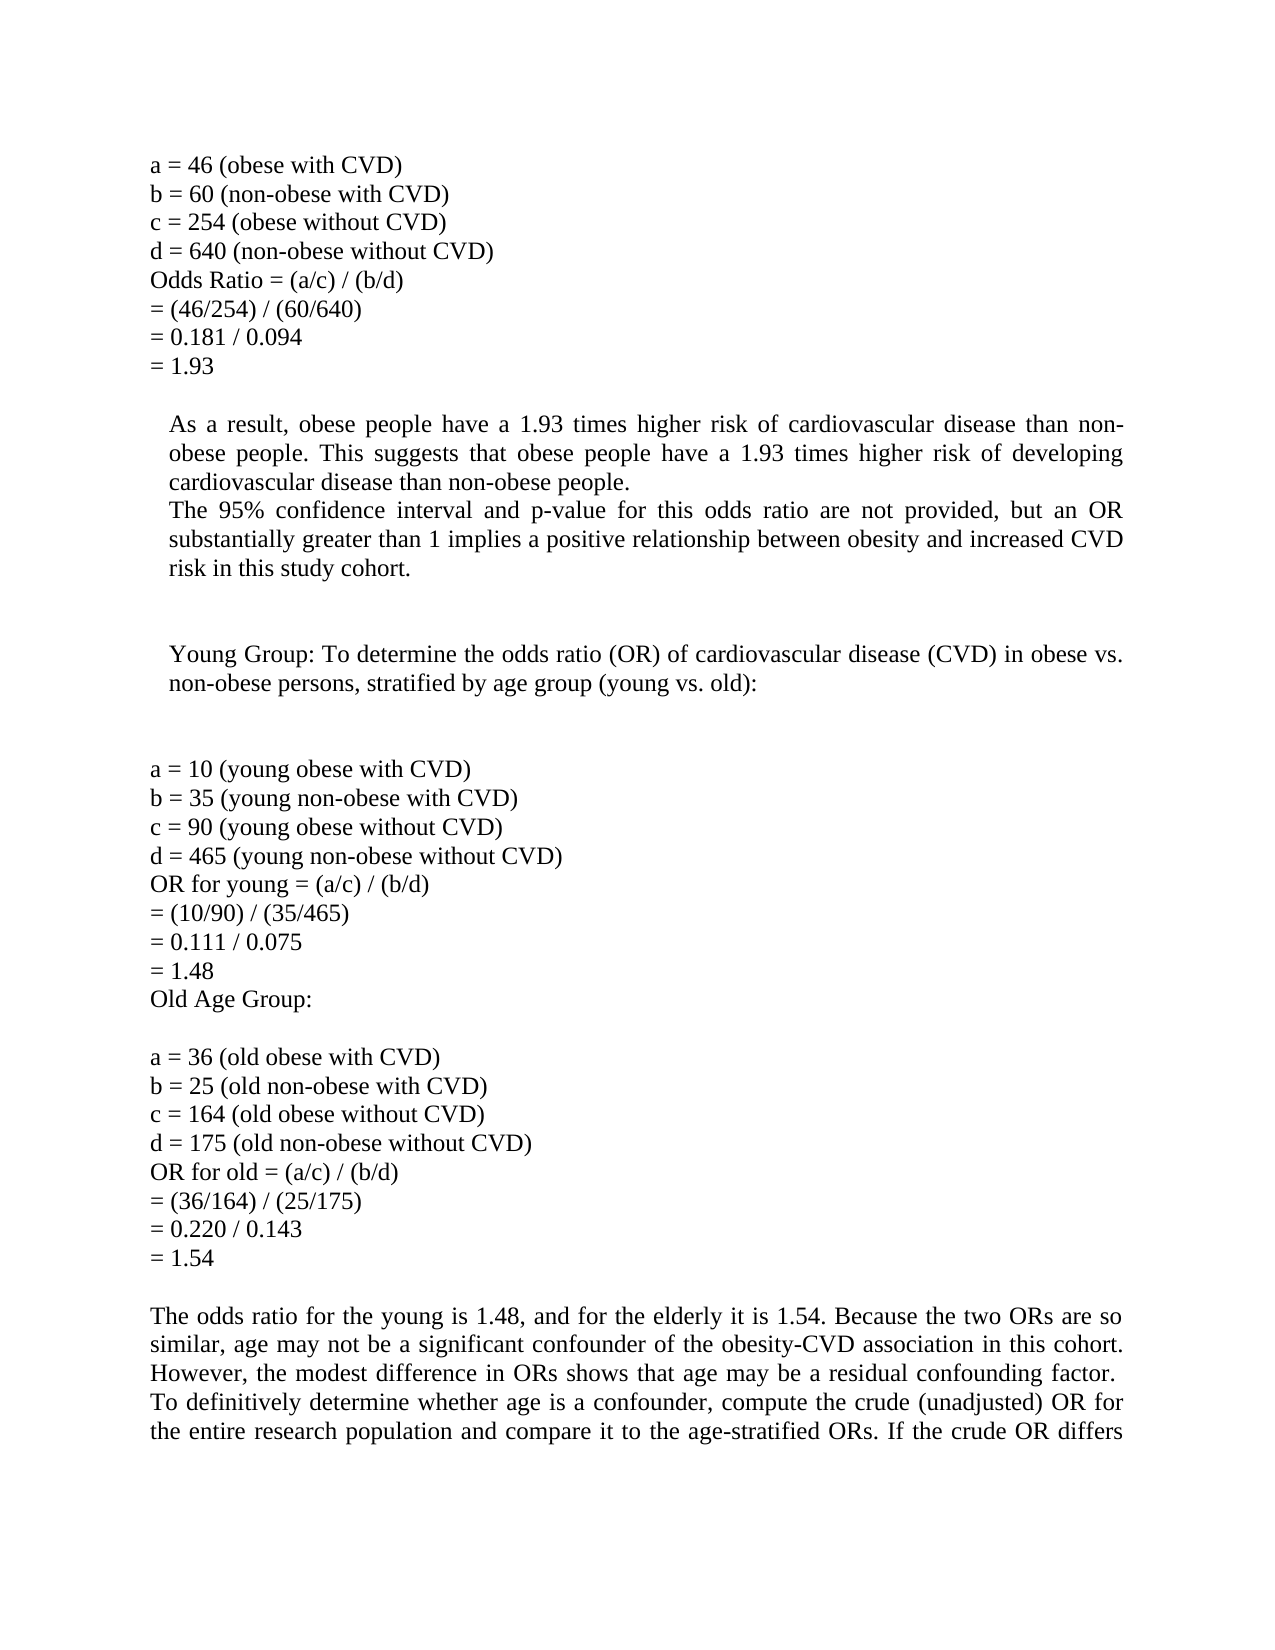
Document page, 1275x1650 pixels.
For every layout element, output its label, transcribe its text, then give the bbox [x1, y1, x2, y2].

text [150, 1301, 1125, 1444]
text c = 90 (young obese without CVD) [150, 812, 1125, 841]
text b = 60 (non-obese with CVD) [150, 179, 1125, 207]
text = 0.220 / 0.143 [150, 1214, 1125, 1243]
text c = 254 (obese without CVD) [150, 207, 1125, 236]
text b = 35 (young non-obese with CVD) [150, 783, 1125, 812]
text Old Age Group: [150, 984, 1125, 1013]
text = (36/164) / (25/175) [150, 1186, 1125, 1214]
text a = 46 (obese with CVD) [150, 150, 1125, 179]
text = 1.54 [150, 1243, 1125, 1272]
list The 95% confidence interval and p-value for this odds ratio are not provided, but an OR substantially greater than 1 implies a positive relationship between obesity and increased CVD risk in this study cohort. [169, 495, 1125, 582]
text d = 465 (young non-obese without CVD) [150, 841, 1125, 869]
text OR for young = (a/c) / (b/d) [150, 869, 1125, 898]
text d = 640 (non-obese without CVD) [150, 236, 1125, 265]
list As a result, obese people have a 1.93 times higher risk of cardiovascular disease than non-obese people. This suggests that obese people have a 1.93 times higher risk of developing cardiovascular disease than non-obese people. [169, 409, 1125, 495]
text Odds Ratio = (a/c) / (b/d) [150, 265, 1125, 294]
text c = 164 (old obese without CVD) [150, 1099, 1125, 1128]
text OR for old = (a/c) / (b/d) [150, 1157, 1125, 1186]
text a = 36 (old obese with CVD) [150, 1042, 1125, 1071]
list Young Group: To determine the odds ratio (OR) of cardiovascular disease (CVD) in obese vs. non-obese persons, stratified by age group (young vs. old): [169, 639, 1125, 697]
text d = 175 (old non-obese without CVD) [150, 1128, 1125, 1157]
text = 0.181 / 0.094 [150, 322, 1125, 351]
text = (10/90) / (35/465) [150, 898, 1125, 927]
text = 1.93 [150, 351, 1125, 380]
text = 0.111 / 0.075 [150, 927, 1125, 956]
text a = 10 (young obese with CVD) [150, 754, 1125, 783]
text = (46/254) / (60/640) [150, 294, 1125, 322]
text = 1.48 [150, 956, 1125, 984]
text b = 25 (old non-obese with CVD) [150, 1071, 1125, 1099]
